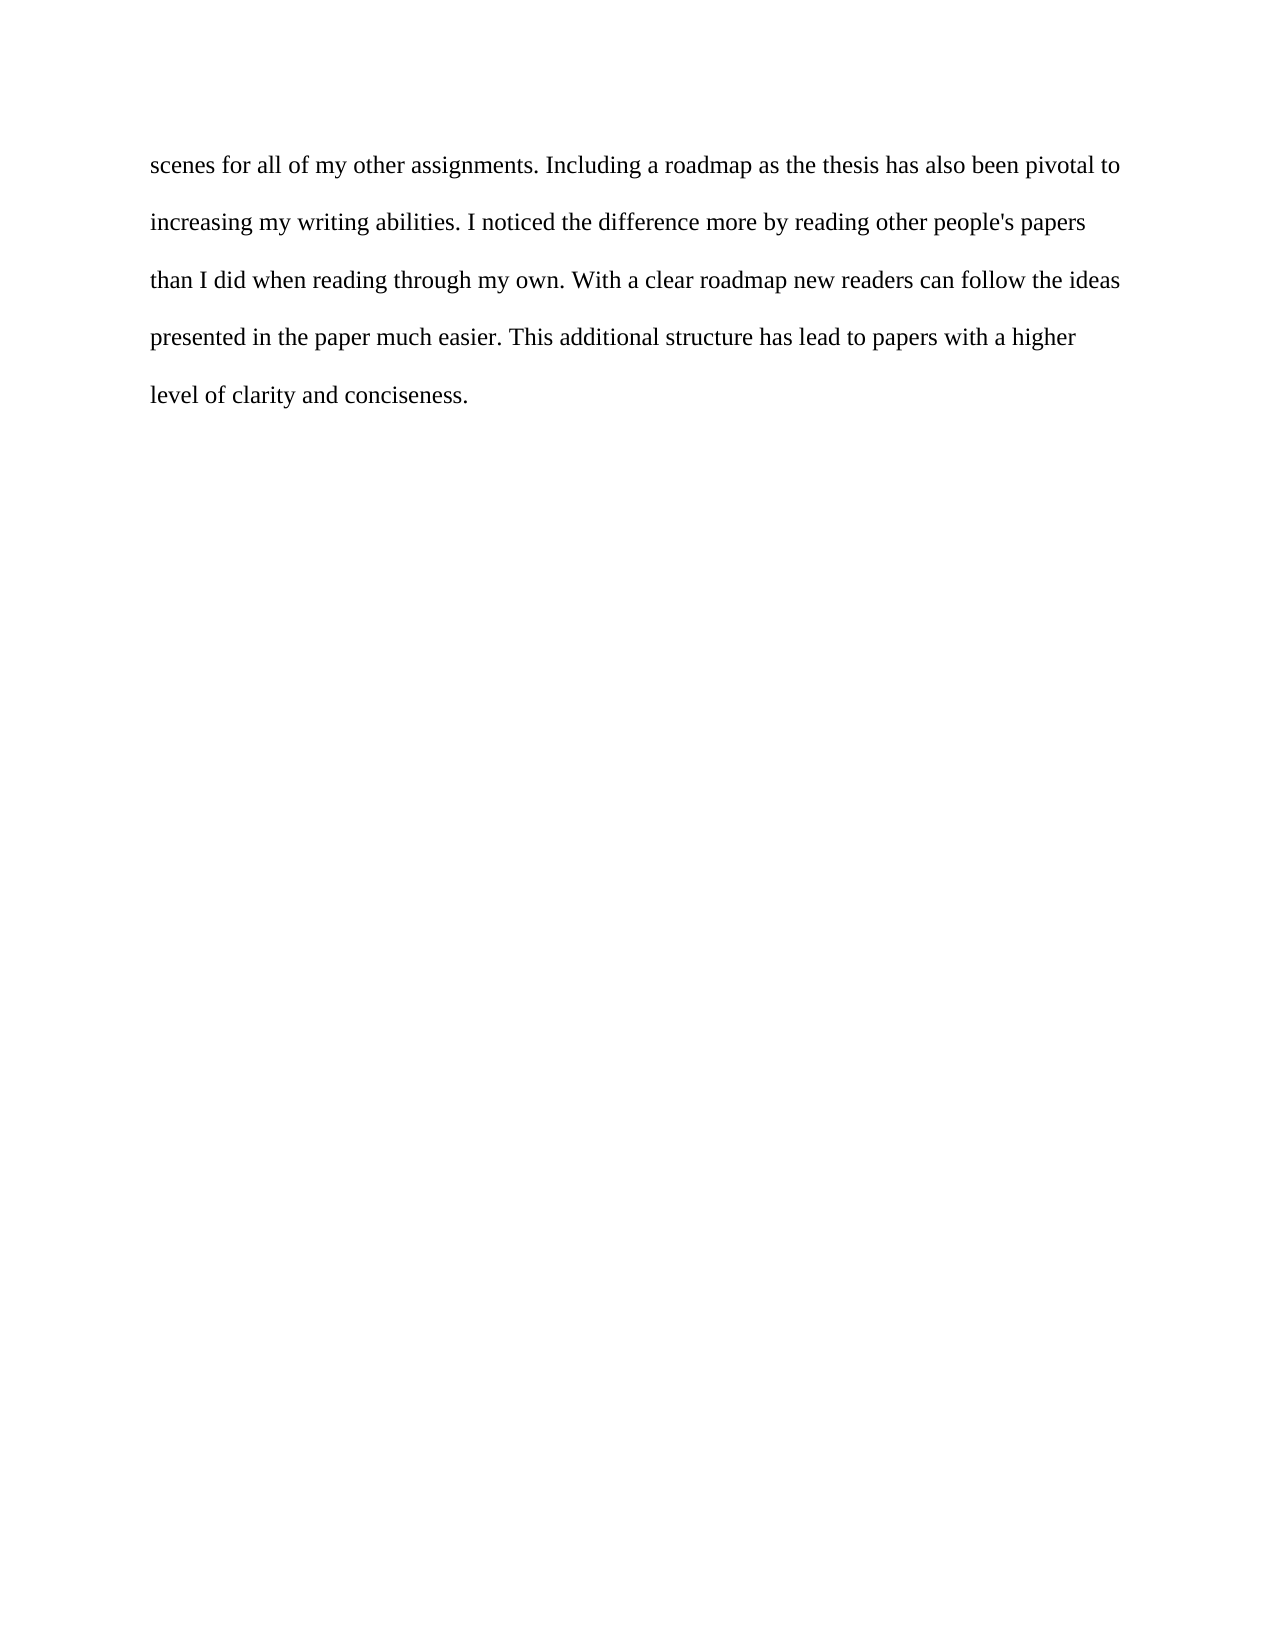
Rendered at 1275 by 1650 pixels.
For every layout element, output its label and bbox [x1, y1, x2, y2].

text [150, 150, 1125, 409]
